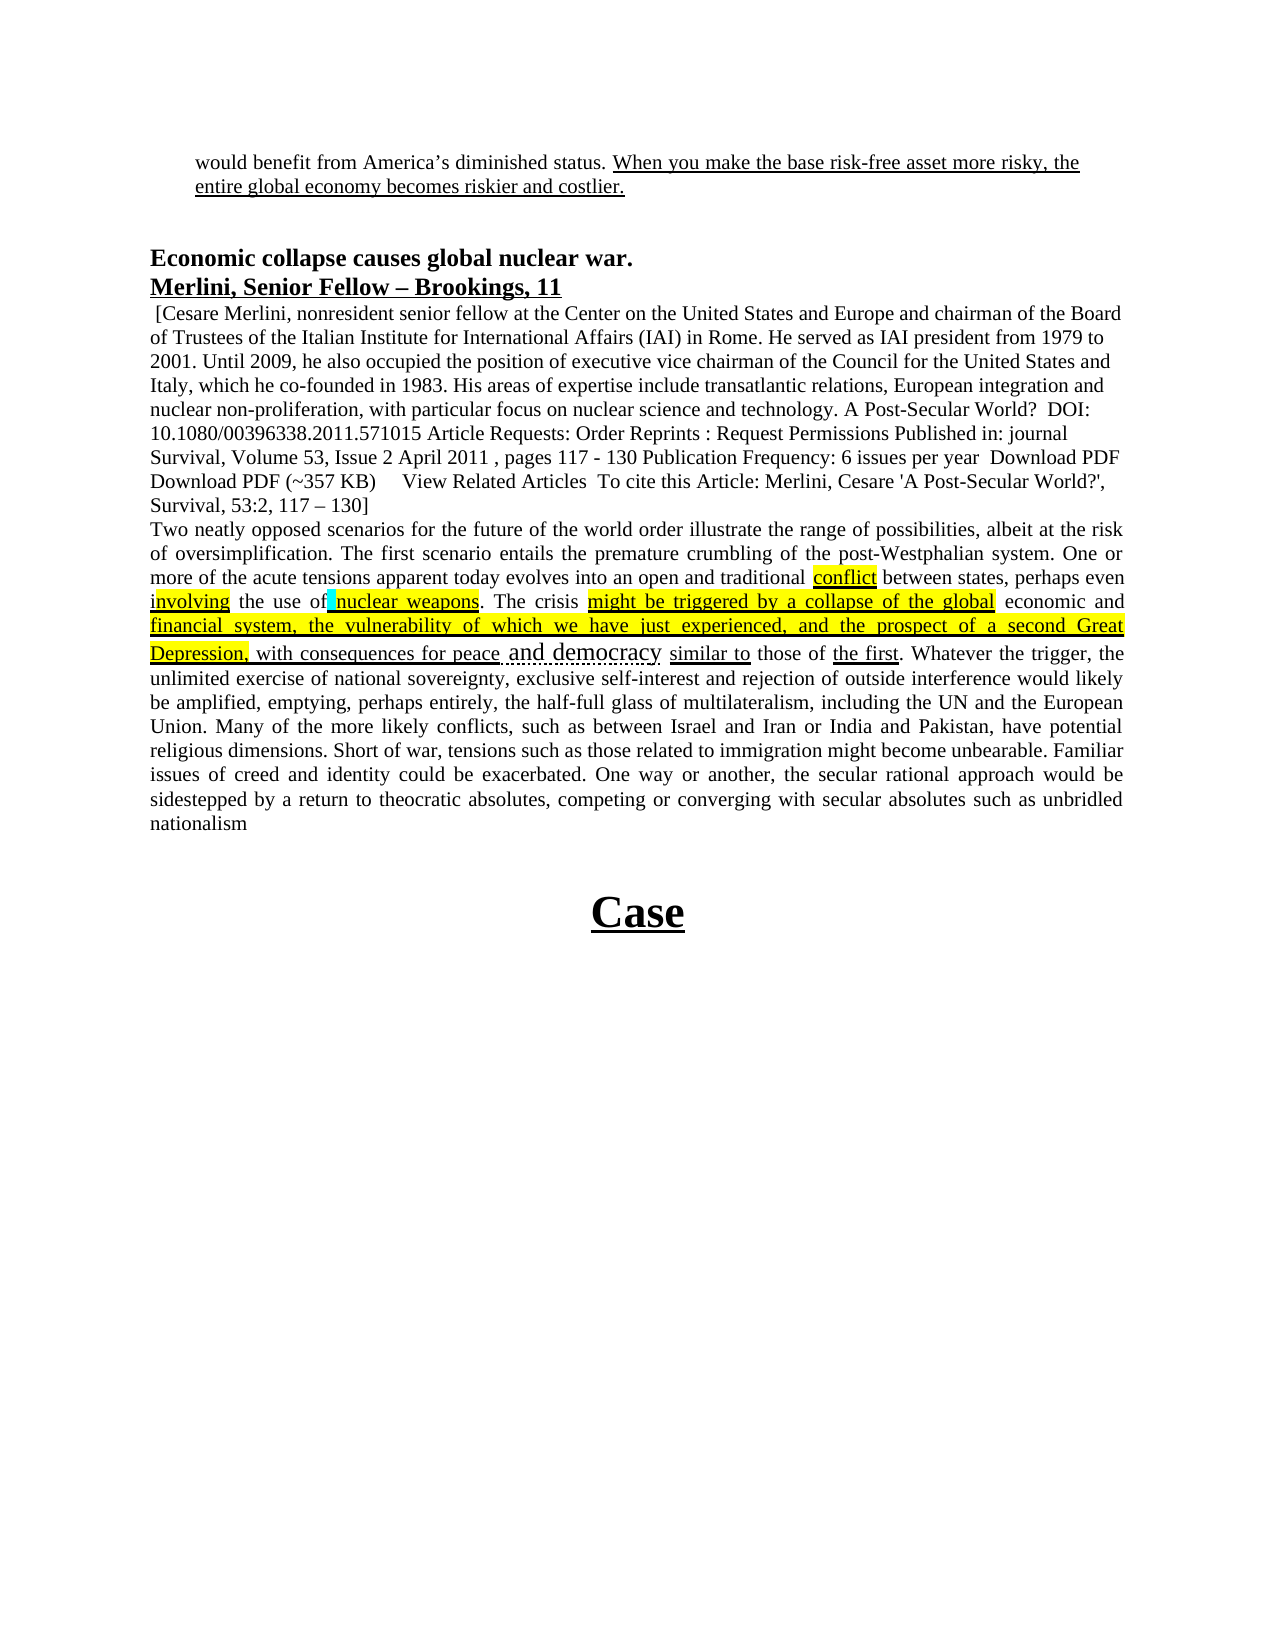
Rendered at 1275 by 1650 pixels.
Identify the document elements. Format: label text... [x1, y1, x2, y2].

subtitle Case [150, 884, 1125, 937]
text Merlini, Senior Fellow – Brookings, 11 [150, 272, 1125, 301]
text Two neatly opposed scenarios for the future of the world order illustrate the range of possibilities, albeit at the risk of oversimplification. The first scenario entails the premature crumbling of the post-Westphalian system. One or more of the acute tensions apparent today evolves into an open and traditional conflict between states, perhaps even involving the use of nuclear weapons. The crisis might be triggered by a collapse of the global economic and financial system, the vulnerability of which we have just experienced, and the prospect of a second Great Depression, with consequences for peace and democracy similar to those of the first. Whatever the trigger, the unlimited exercise of national sovereignty, exclusive self-interest and rejection of outside interference would likely be amplified, emptying, perhaps entirely, the half-full glass of multilateralism, including the UN and the European Union. Many of the more likely conflicts, such as between Israel and Iran or India and Pakistan, have potential religious dimensions. Short of war, tensions such as those related to immigration might become unbearable. Familiar issues of creed and identity could be exacerbated. One way or another, the secular rational approach would be sidestepped by a return to theocratic absolutes, competing or converging with secular absolutes such as unbridled nationalism [150, 637, 1125, 834]
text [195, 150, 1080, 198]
text [Cesare Merlini, nonresident senior fellow at the Center on the United States and Europe and chairman of the Board of Trustees of the Italian Institute for International Affairs (IAI) in Rome. He served as IAI president from 1979 to 2001. Until 2009, he also occupied the position of executive vice chairman of the Council for the United States and Italy, which he co-founded in 1983. His areas of expertise include transatlantic relations, European integration and nuclear non-proliferation, with particular focus on nuclear science and technology. A Post-Secular World? DOI: 10.1080/00396338.2011.571015 Article Requests: Order Reprints : Request Permissions Published in: journal Survival, Volume 53, Issue 2 April 2011 , pages 117 - 130 Publication Frequency: 6 issues per year Download PDF Download PDF (~357 KB) View Related Articles To cite this Article: Merlini, Cesare 'A Post-Secular World?', Survival, 53:2, 117 – 130] [150, 301, 1125, 517]
subtitle Economic collapse causes global nuclear war. [150, 243, 1125, 272]
text Two neatly opposed scenarios for the future of the world order illustrate the range of possibilities, albeit at the risk of oversimplification. The first scenario entails the premature crumbling of the post-Westphalian system. One or more of the acute tensions apparent today evolves into an open and traditional conflict between states, perhaps even involving the use of nuclear weapons. The crisis might be triggered by a collapse of the global economic and financial system, the vulnerability of which we have just experienced, and the prospect of a second Great Depression, with consequences for peace and democracy similar to those of the first. Whatever the trigger, the unlimited exercise of national sovereignty, exclusive self-interest and rejection of outside interference would likely be amplified, emptying, perhaps entirely, the half-full glass of multilateralism, including the UN and the European Union. Many of the more likely conflicts, such as between Israel and Iran or India and Pakistan, have potential religious dimensions. Short of war, tensions such as those related to immigration might become unbearable. Familiar issues of creed and identity could be exacerbated. One way or another, the secular rational approach would be sidestepped by a return to theocratic absolutes, competing or converging with secular absolutes such as unbridled nationalism [150, 517, 1125, 613]
